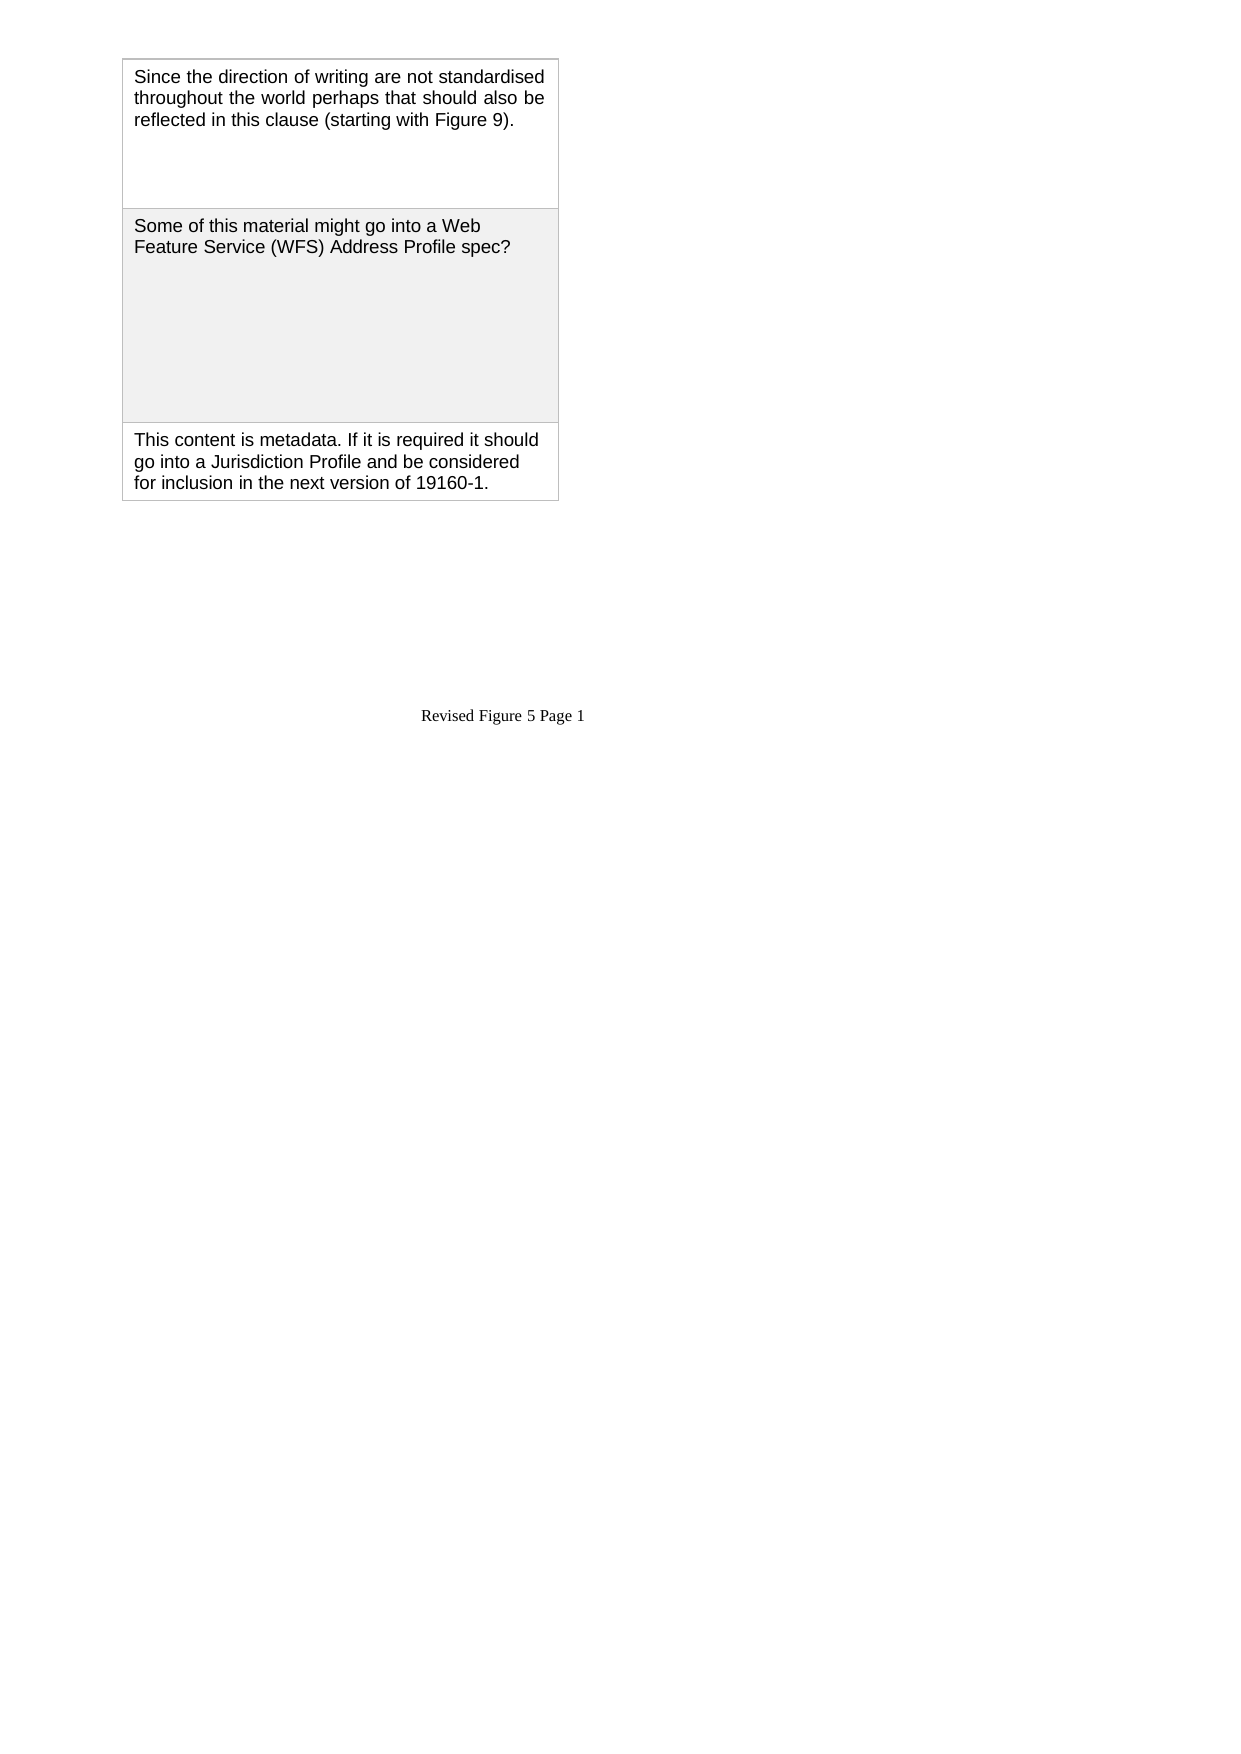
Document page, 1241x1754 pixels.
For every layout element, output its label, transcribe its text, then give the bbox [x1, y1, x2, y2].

table_cell Since the direction of writing are not standardised throughout the world perhaps that should also be reflected in this clause (starting with Figure 9). [123, 60, 558, 207]
text Revised Figure 5 Page 1 [421, 706, 1240, 725]
table_cell Some of this material might go into a Web Feature Service (WFS) Address Profile spec? [123, 209, 558, 422]
table_cell This content is metadata. If it is required it should go into a Jurisdiction Profile and be considered for inclusion in the next version of 19160-1. [123, 423, 558, 500]
